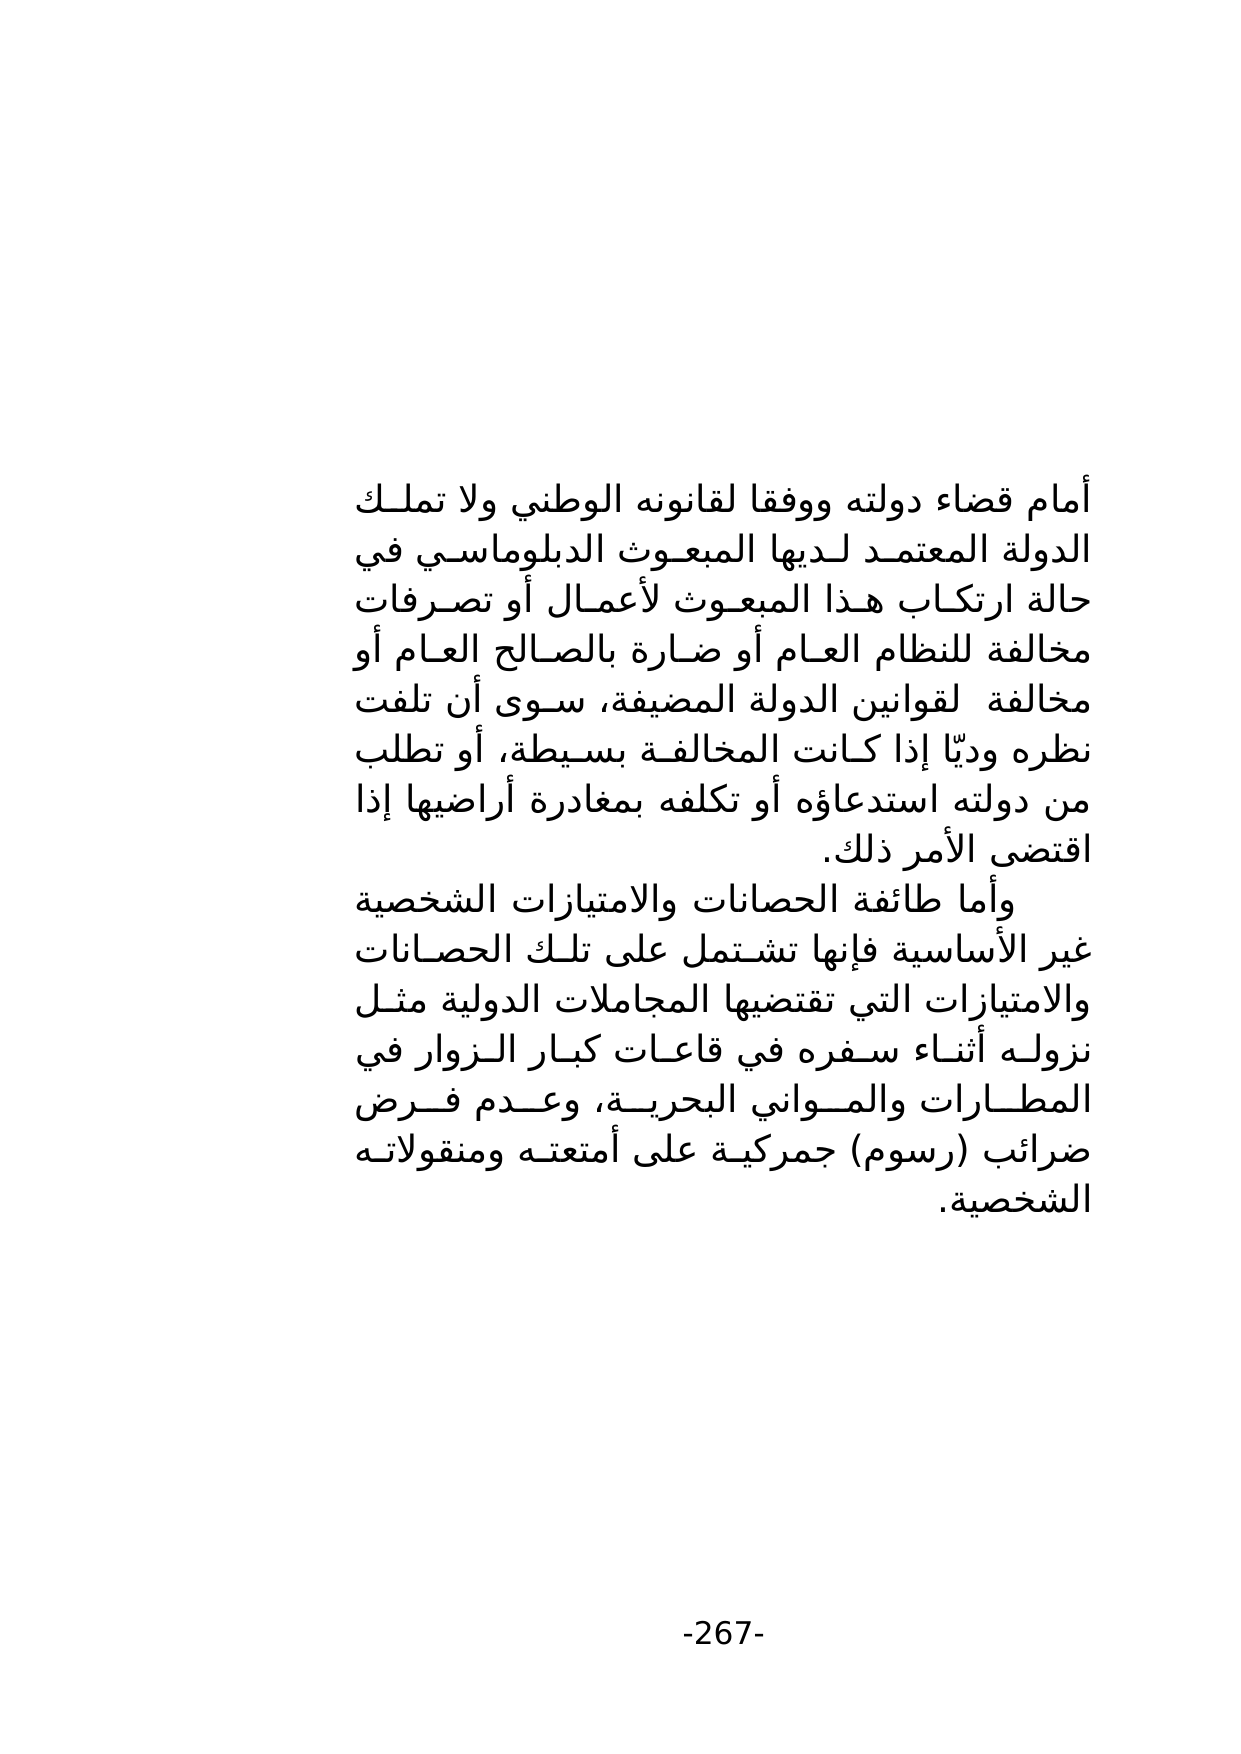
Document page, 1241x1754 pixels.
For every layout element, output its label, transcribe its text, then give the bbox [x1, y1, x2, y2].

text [354, 472, 1092, 872]
text وأما طائفة الحصانات والامتيازات الشخصية غير الأساسية فإنها تشتمل على تلك الحصانات والامتيازات التي تقتضيها المجاملات الدولية مثل نزوله أثناء سفره في قاعات كبار الزوار في المطارات والمواني البحرية، وعدم فرض ضرائب (رسوم) جمركية على أمتعته ومنقولاته الشخصية. [354, 872, 1092, 1222]
